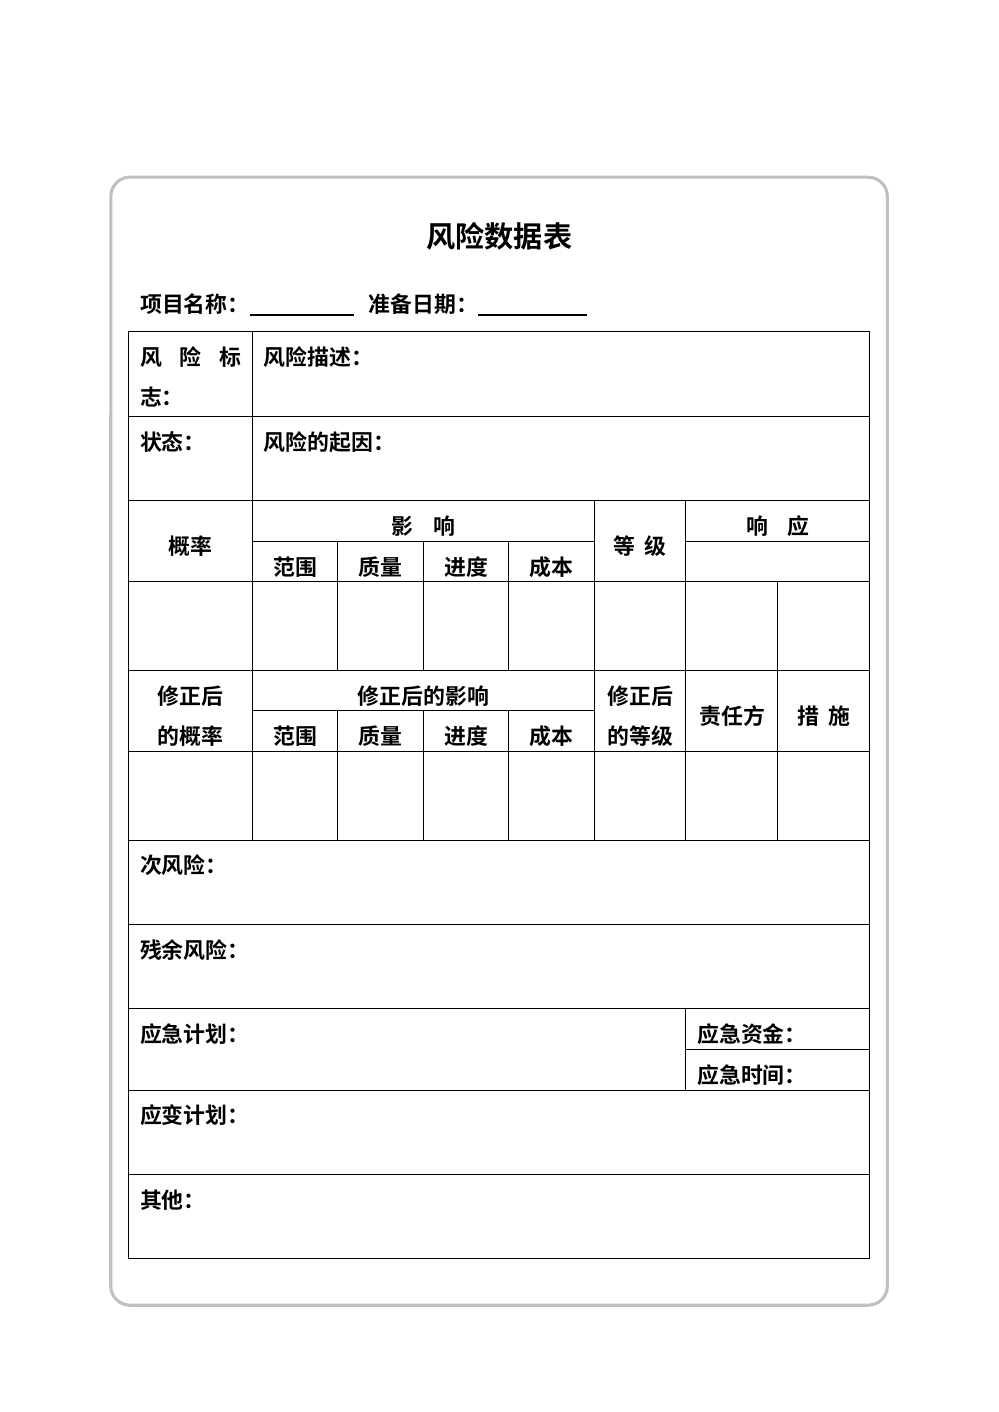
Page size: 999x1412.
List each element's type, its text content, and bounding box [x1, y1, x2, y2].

table_cell [129, 582, 252, 670]
table_cell [686, 582, 777, 670]
table_cell [338, 582, 423, 670]
table_cell 应急资金： [686, 1009, 869, 1049]
table_cell [338, 752, 423, 839]
table_cell [253, 752, 337, 839]
table_cell 次风险： [129, 841, 869, 924]
table_cell [509, 582, 594, 670]
table_cell [424, 752, 508, 839]
table_cell 影 响 [253, 501, 594, 541]
table_cell 范围 [253, 542, 337, 581]
table_cell 应急计划： [129, 1009, 685, 1089]
text 风险数据表 [118, 214, 880, 256]
table_cell [686, 542, 869, 581]
table_cell 质量 [338, 711, 423, 751]
table_cell [595, 752, 685, 839]
text 项目名称： 准备日期： [140, 281, 858, 319]
table_cell 风险的起因： [253, 417, 869, 500]
table_cell 修正后的影响 [253, 671, 594, 710]
table_cell 范围 [253, 711, 337, 751]
table_cell 等 级 [595, 501, 685, 581]
table_cell [686, 752, 777, 839]
table_cell 状态： [129, 417, 252, 500]
table_cell 修正后 的概率 [129, 671, 252, 751]
table_cell 成本 [509, 542, 594, 581]
table_cell 响 应 [686, 501, 869, 541]
table_cell [129, 752, 252, 839]
table_cell 概率 [129, 501, 252, 581]
table_cell 质量 [338, 542, 423, 581]
table_cell 其他： [129, 1175, 869, 1258]
table_cell 进度 [424, 711, 508, 751]
table_cell [778, 752, 869, 839]
table_cell 修正后的等级 [595, 671, 685, 751]
table_cell [509, 752, 594, 839]
table_cell [595, 582, 685, 670]
table_cell 责任方 [686, 671, 777, 751]
table_header 风险描述： [253, 332, 869, 416]
table_cell [424, 582, 508, 670]
table_cell [778, 582, 869, 670]
table_cell 进度 [424, 542, 508, 581]
table_cell 成本 [509, 711, 594, 751]
table_cell [253, 582, 337, 670]
table_cell 措 施 [778, 671, 869, 751]
table_cell 残余风险： [129, 925, 869, 1008]
table_cell 应急时间： [686, 1050, 869, 1089]
table_header 风险标志： [129, 332, 252, 416]
table_cell 应变计划： [129, 1091, 869, 1174]
